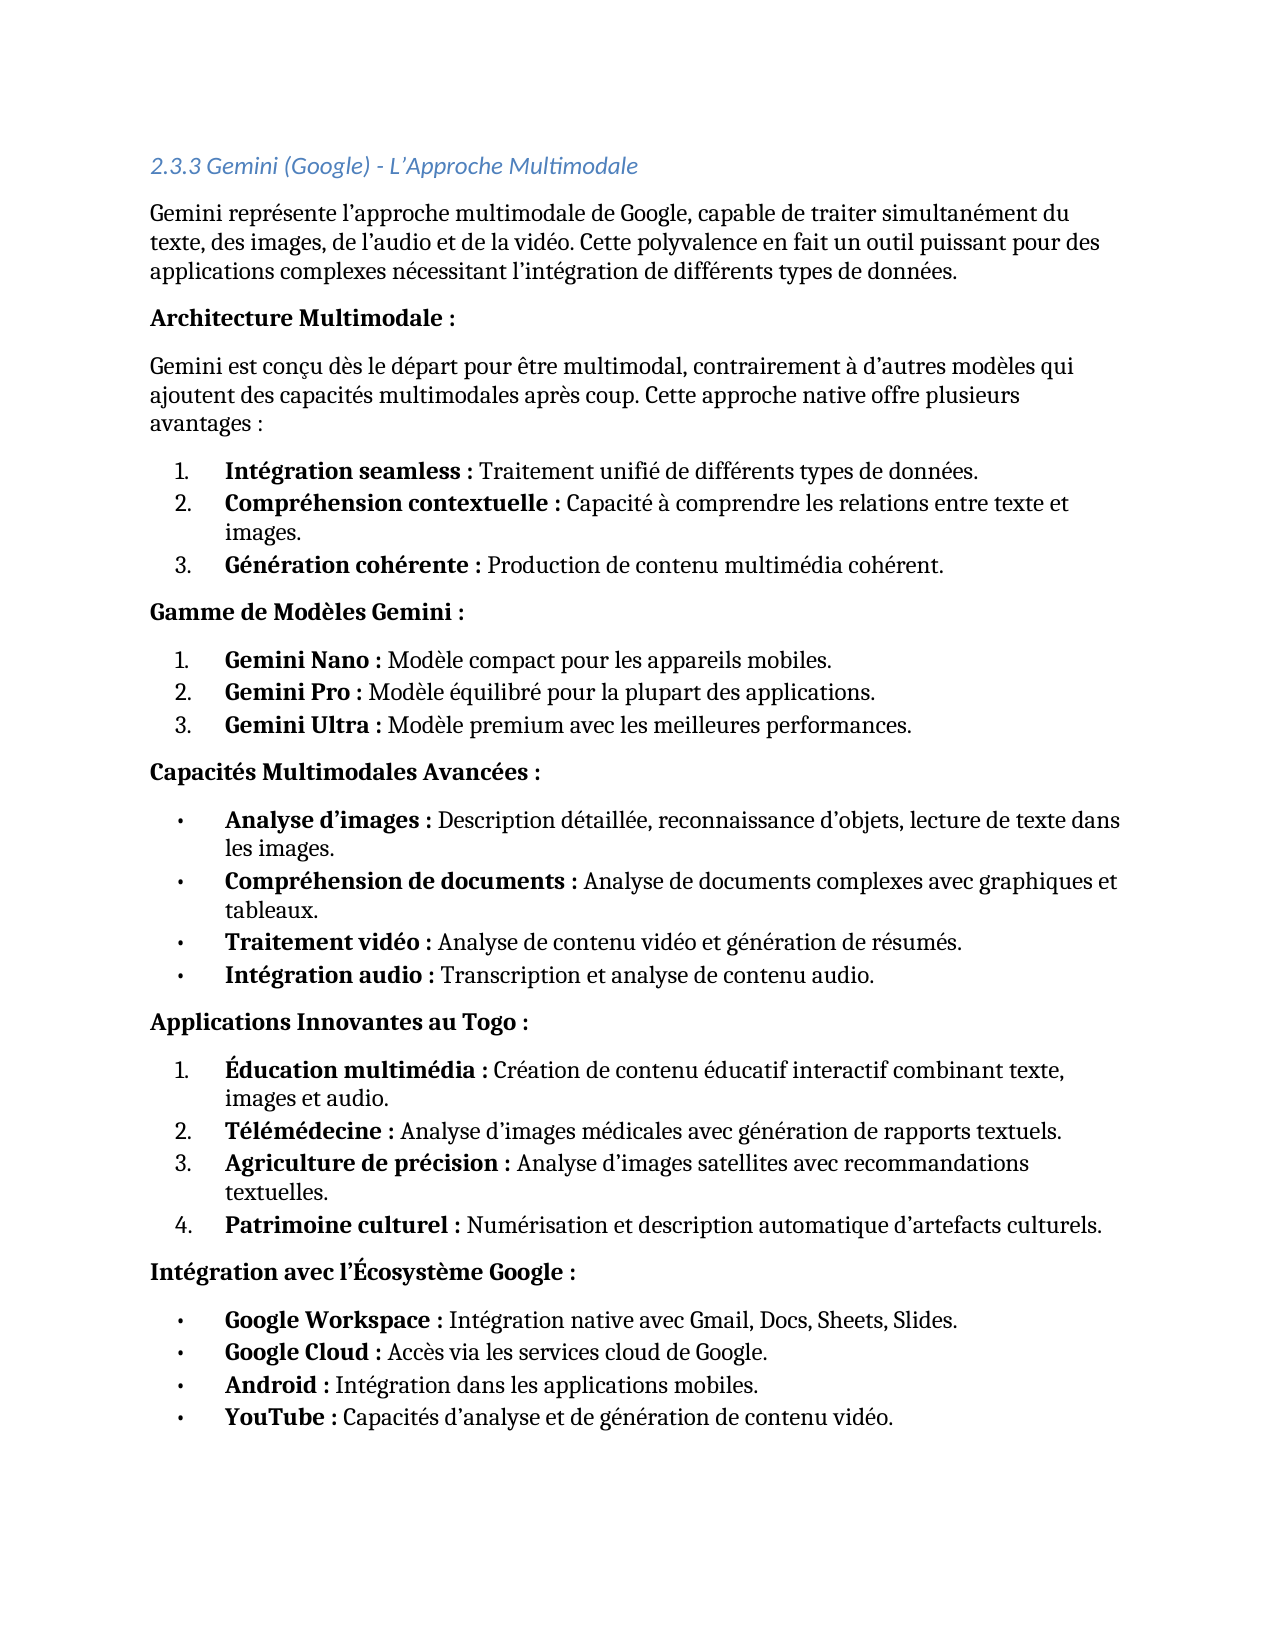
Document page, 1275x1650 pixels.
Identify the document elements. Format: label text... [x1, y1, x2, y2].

text Capacités Multimodales Avancées : [150, 758, 1125, 787]
subtitle 2.3.3 Gemini (Google) - L’Approche Multimodale [150, 150, 1125, 181]
list Compréhension contextuelle : Capacité à comprendre les relations entre texte et images. [175, 489, 1125, 547]
list Génération cohérente : Production de contenu multimédia cohérent. [175, 551, 1125, 579]
text Gemini représente l’approche multimodale de Google, capable de traiter simultanément du texte, des images, de l’audio et de la vidéo. Cette polyvalence en fait un outil puissant pour des applications complexes nécessitant l’intégration de différents types de données. [150, 199, 1125, 286]
text Gemini est conçu dès le départ pour être multimodal, contrairement à d’autres modèles qui ajoutent des capacités multimodales après coup. Cette approche native offre plusieurs avantages : [150, 352, 1125, 438]
list Android : Intégration dans les applications mobiles. [175, 1371, 1125, 1399]
list Patrimoine culturel : Numérisation et description automatique d’artefacts culturels. [175, 1211, 1125, 1239]
list Gemini Pro : Modèle équilibré pour la plupart des applications. [175, 678, 1125, 707]
list Éducation multimédia : Création de contenu éducatif interactif combinant texte, images et audio. [175, 1056, 1125, 1113]
list Gemini Nano : Modèle compact pour les appareils mobiles. [175, 646, 1125, 674]
list Télémédecine : Analyse d’images médicales avec génération de rapports textuels. [175, 1117, 1125, 1146]
text Architecture Multimodale : [150, 304, 1125, 333]
list Gemini Ultra : Modèle premium avec les meilleures performances. [175, 711, 1125, 739]
text Gamme de Modèles Gemini : [150, 598, 1125, 627]
list Traitement vidéo : Analyse de contenu vidéo et génération de résumés. [175, 928, 1125, 957]
list YouTube : Capacités d’analyse et de génération de contenu vidéo. [175, 1403, 1125, 1432]
list Google Workspace : Intégration native avec Gmail, Docs, Sheets, Slides. [175, 1306, 1125, 1334]
list Intégration audio : Transcription et analyse de contenu audio. [175, 961, 1125, 989]
list Intégration seamless : Traitement unifié de différents types de données. [175, 457, 1125, 486]
text Intégration avec l’Écosystème Google : [150, 1258, 1125, 1287]
list Compréhension de documents : Analyse de documents complexes avec graphiques et tableaux. [175, 867, 1125, 924]
text Applications Innovantes au Togo : [150, 1008, 1125, 1037]
list Google Cloud : Accès via les services cloud de Google. [175, 1338, 1125, 1367]
list Agriculture de précision : Analyse d’images satellites avec recommandations textuelles. [175, 1149, 1125, 1207]
list Analyse d’images : Description détaillée, reconnaissance d’objets, lecture de texte dans les images. [175, 806, 1125, 863]
